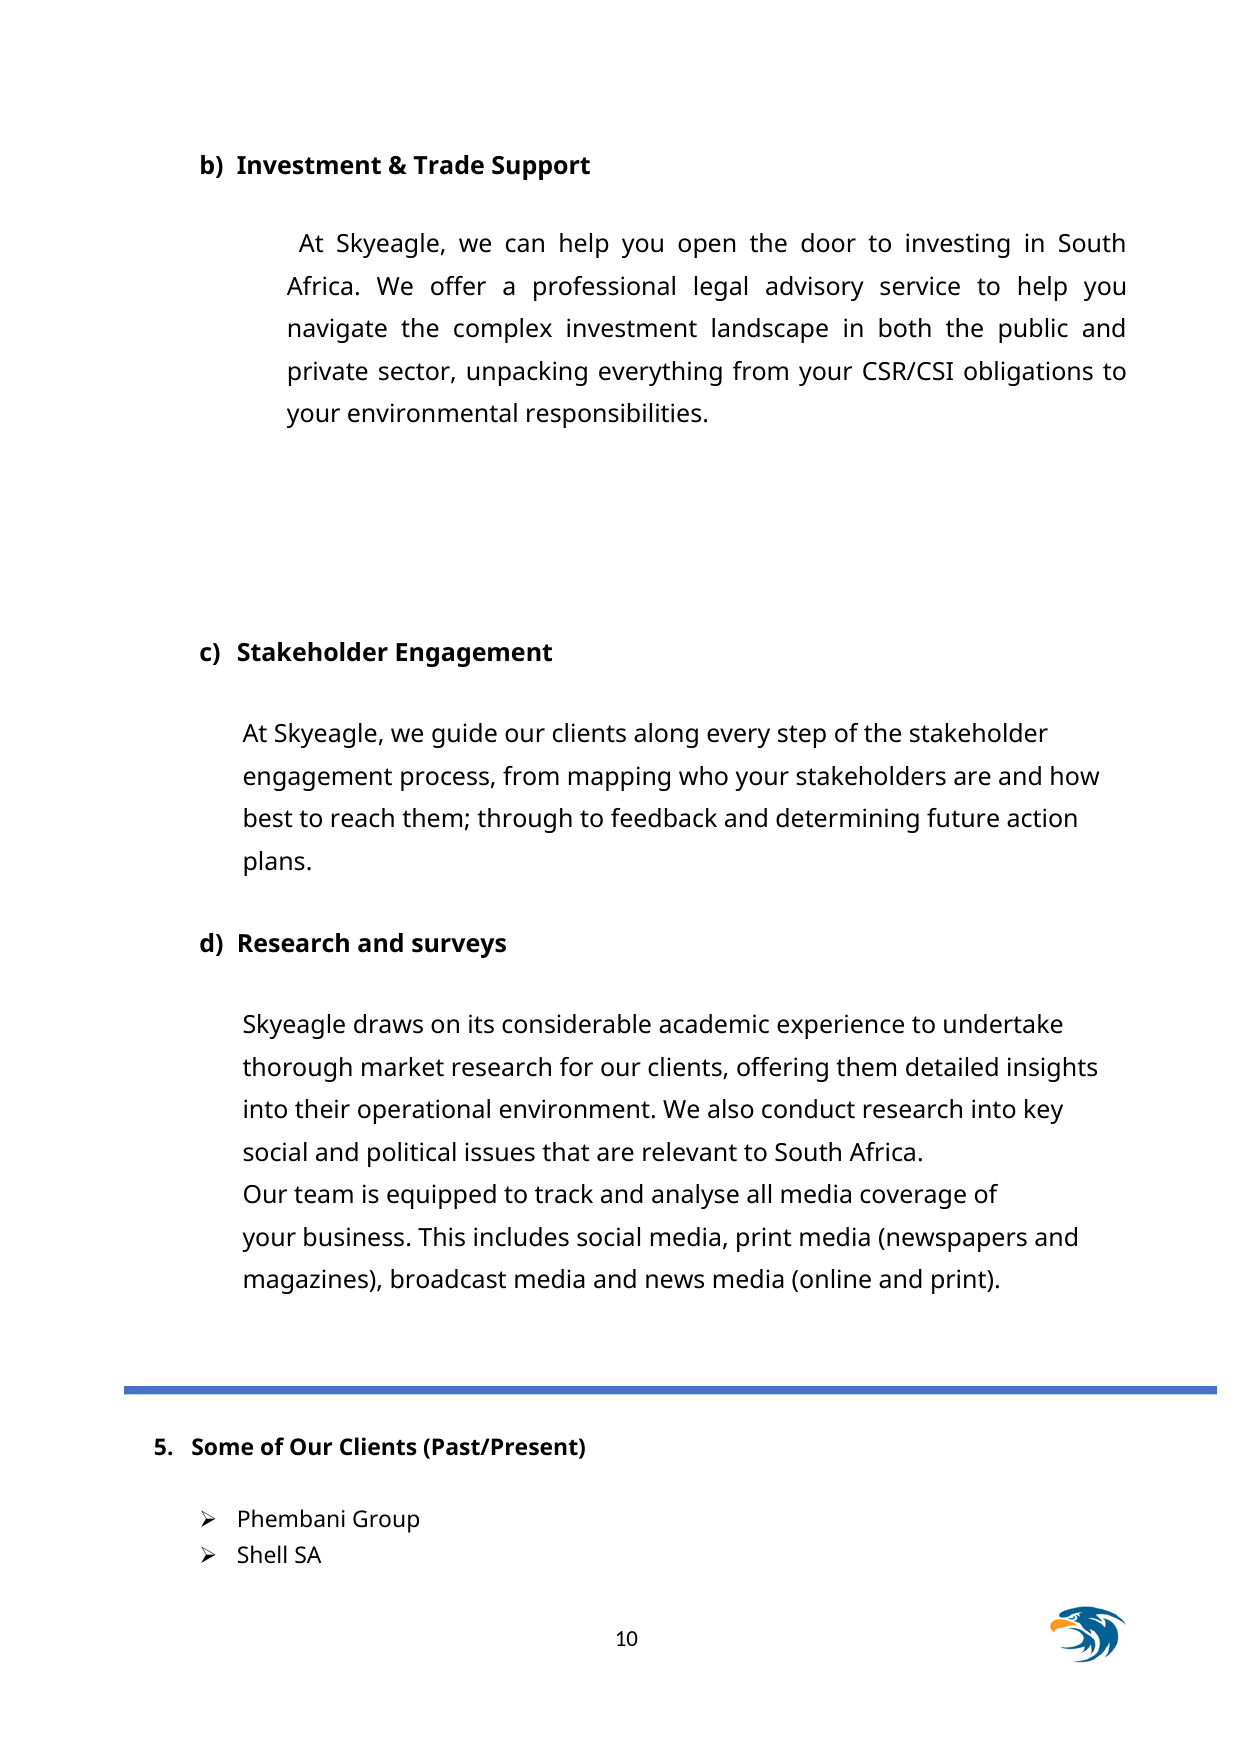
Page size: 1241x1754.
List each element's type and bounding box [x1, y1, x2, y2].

picture [1043, 1599, 1128, 1675]
